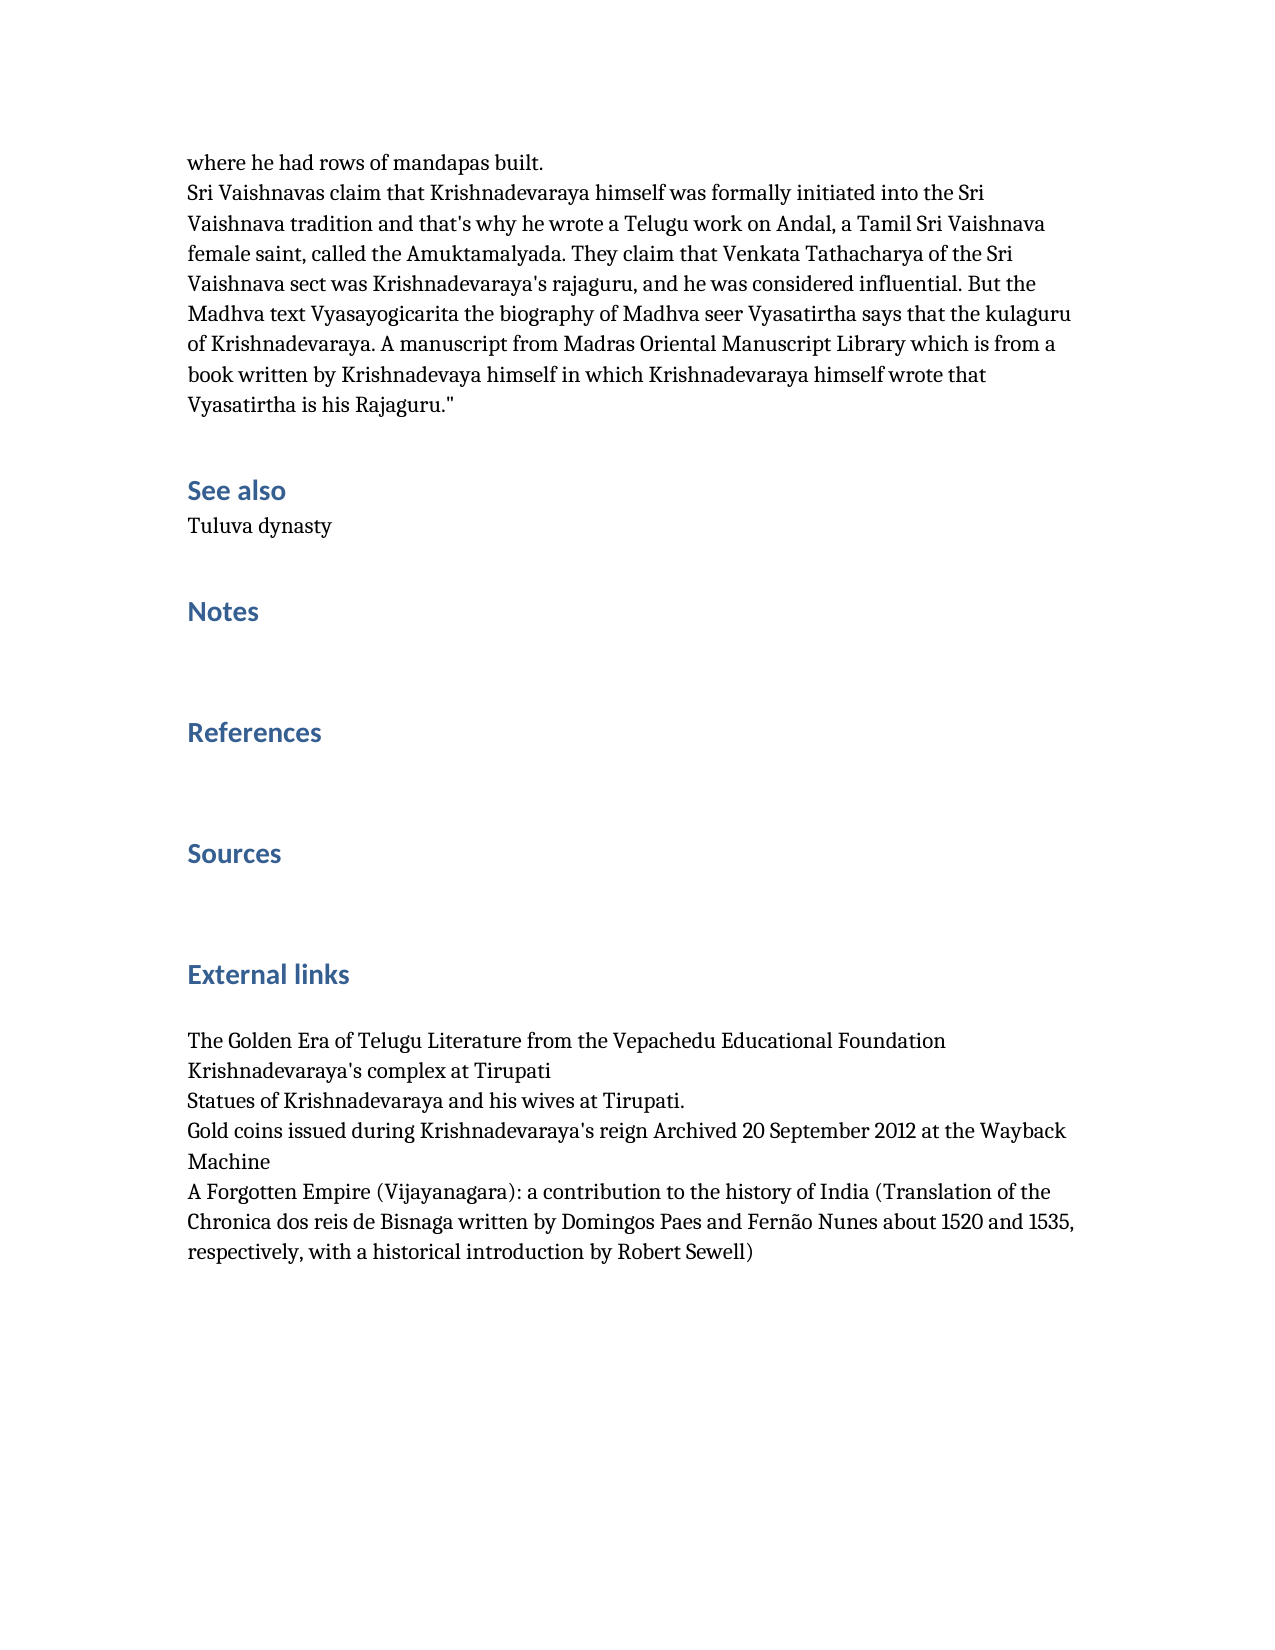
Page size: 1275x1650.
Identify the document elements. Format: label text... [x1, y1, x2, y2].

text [187, 150, 1087, 418]
subtitle External links [187, 956, 1087, 992]
subtitle See also [187, 472, 1087, 507]
subtitle References [187, 714, 1087, 750]
subtitle Notes [187, 593, 1087, 629]
text The Golden Era of Telugu Literature from the Vepachedu Educational Foundation Krishnadevaraya's complex at Tirupati Statues of Krishnadevaraya and his wives at Tirupati. Gold coins issued during Krishnadevaraya's reign Archived 20 September 2012 at the Wayback Machine A Forgotten Empire (Vijayanagara): a contribution to the history of India (Translation of the Chronica dos reis de Bisnaga written by Domingos Paes and Fernão Nunes about 1520 and 1535, respectively, with a historical introduction by Robert Sewell) [187, 997, 1087, 1265]
text Tuluva dynasty [187, 513, 1087, 539]
subtitle Sources [187, 835, 1087, 871]
